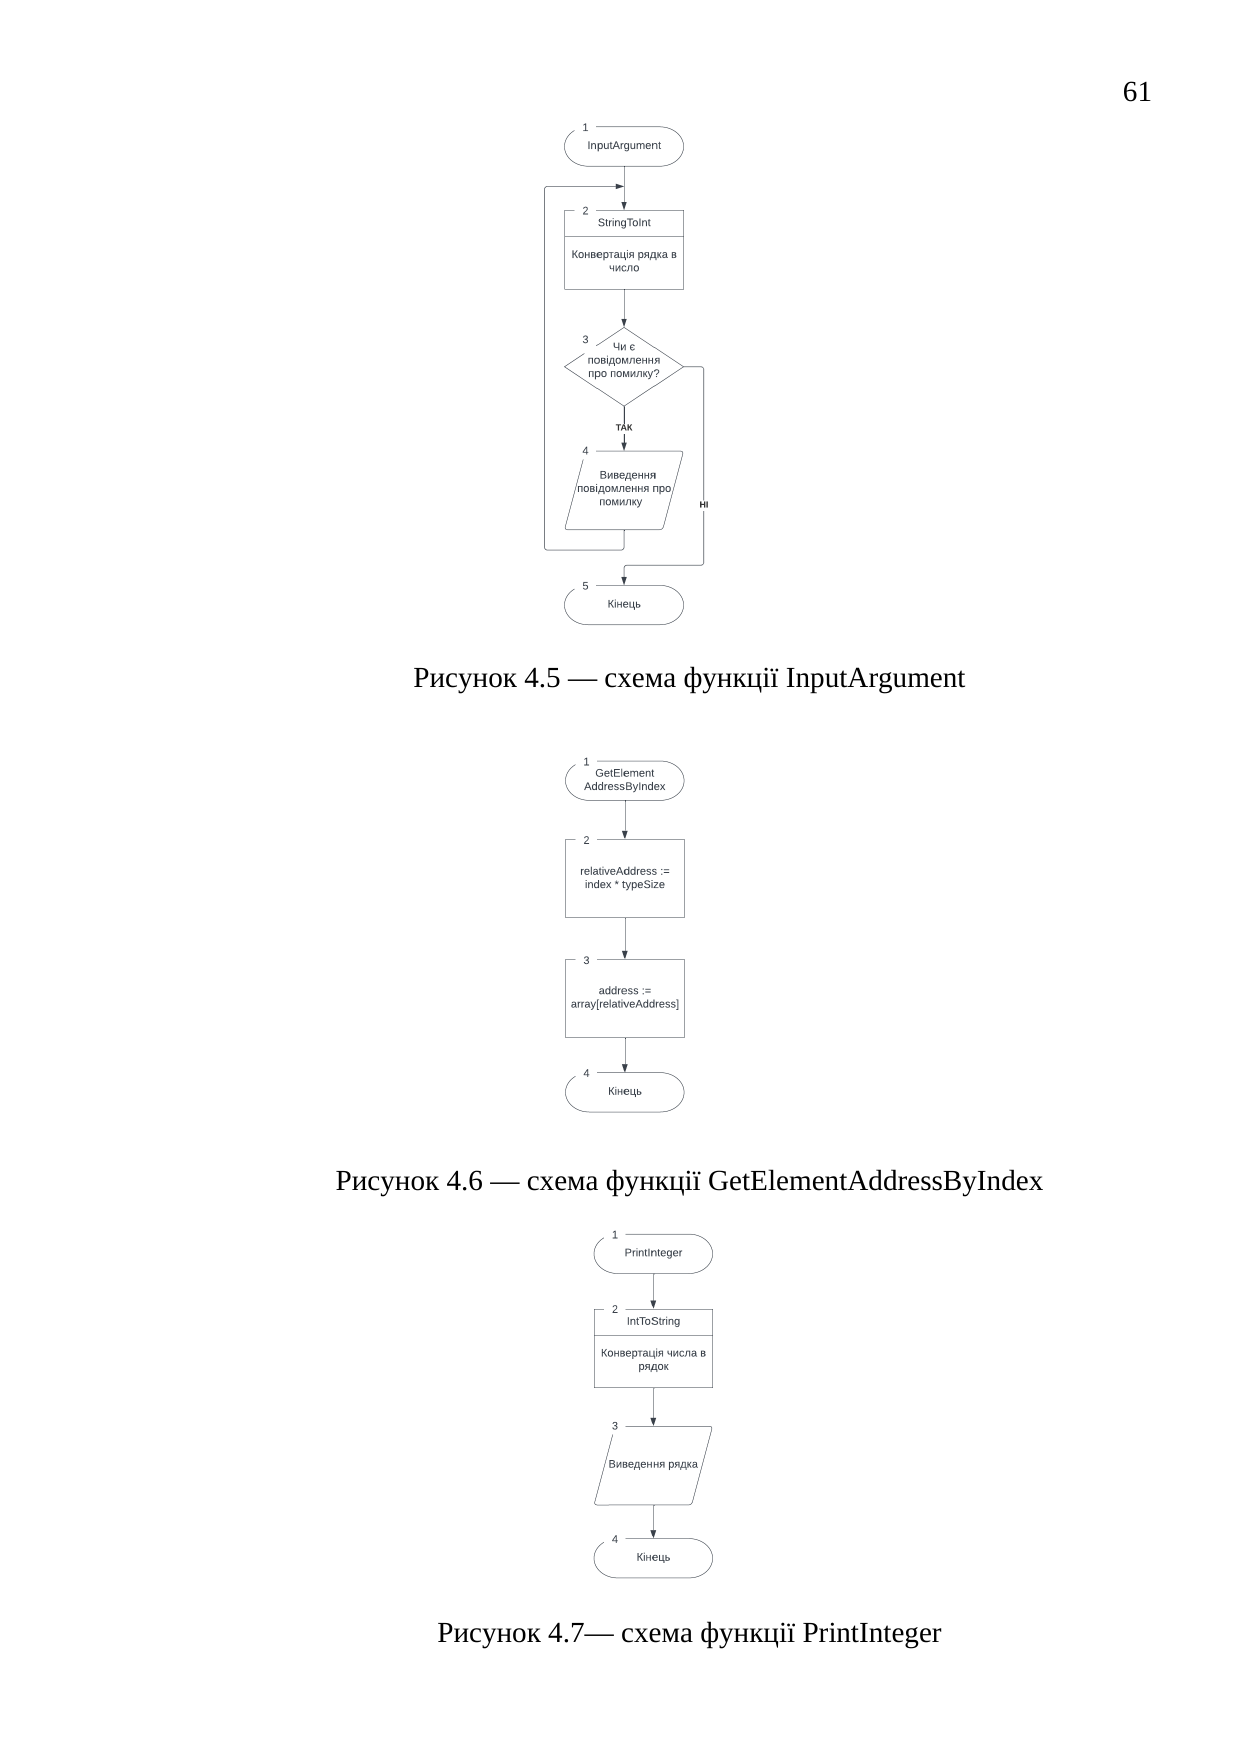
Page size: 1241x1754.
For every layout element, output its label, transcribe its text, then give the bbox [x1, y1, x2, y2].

picture [541, 106, 710, 635]
picture [583, 1213, 722, 1588]
text Рисунок 4.7— схема функції PrintInteger [106, 1616, 1198, 1649]
picture [555, 740, 694, 1122]
text Рисунок 4.5 — схема функції InputArgument [106, 660, 1198, 693]
text Рисунок 4.6 — схема функції GetElementAddressByIndex [106, 1163, 1198, 1196]
